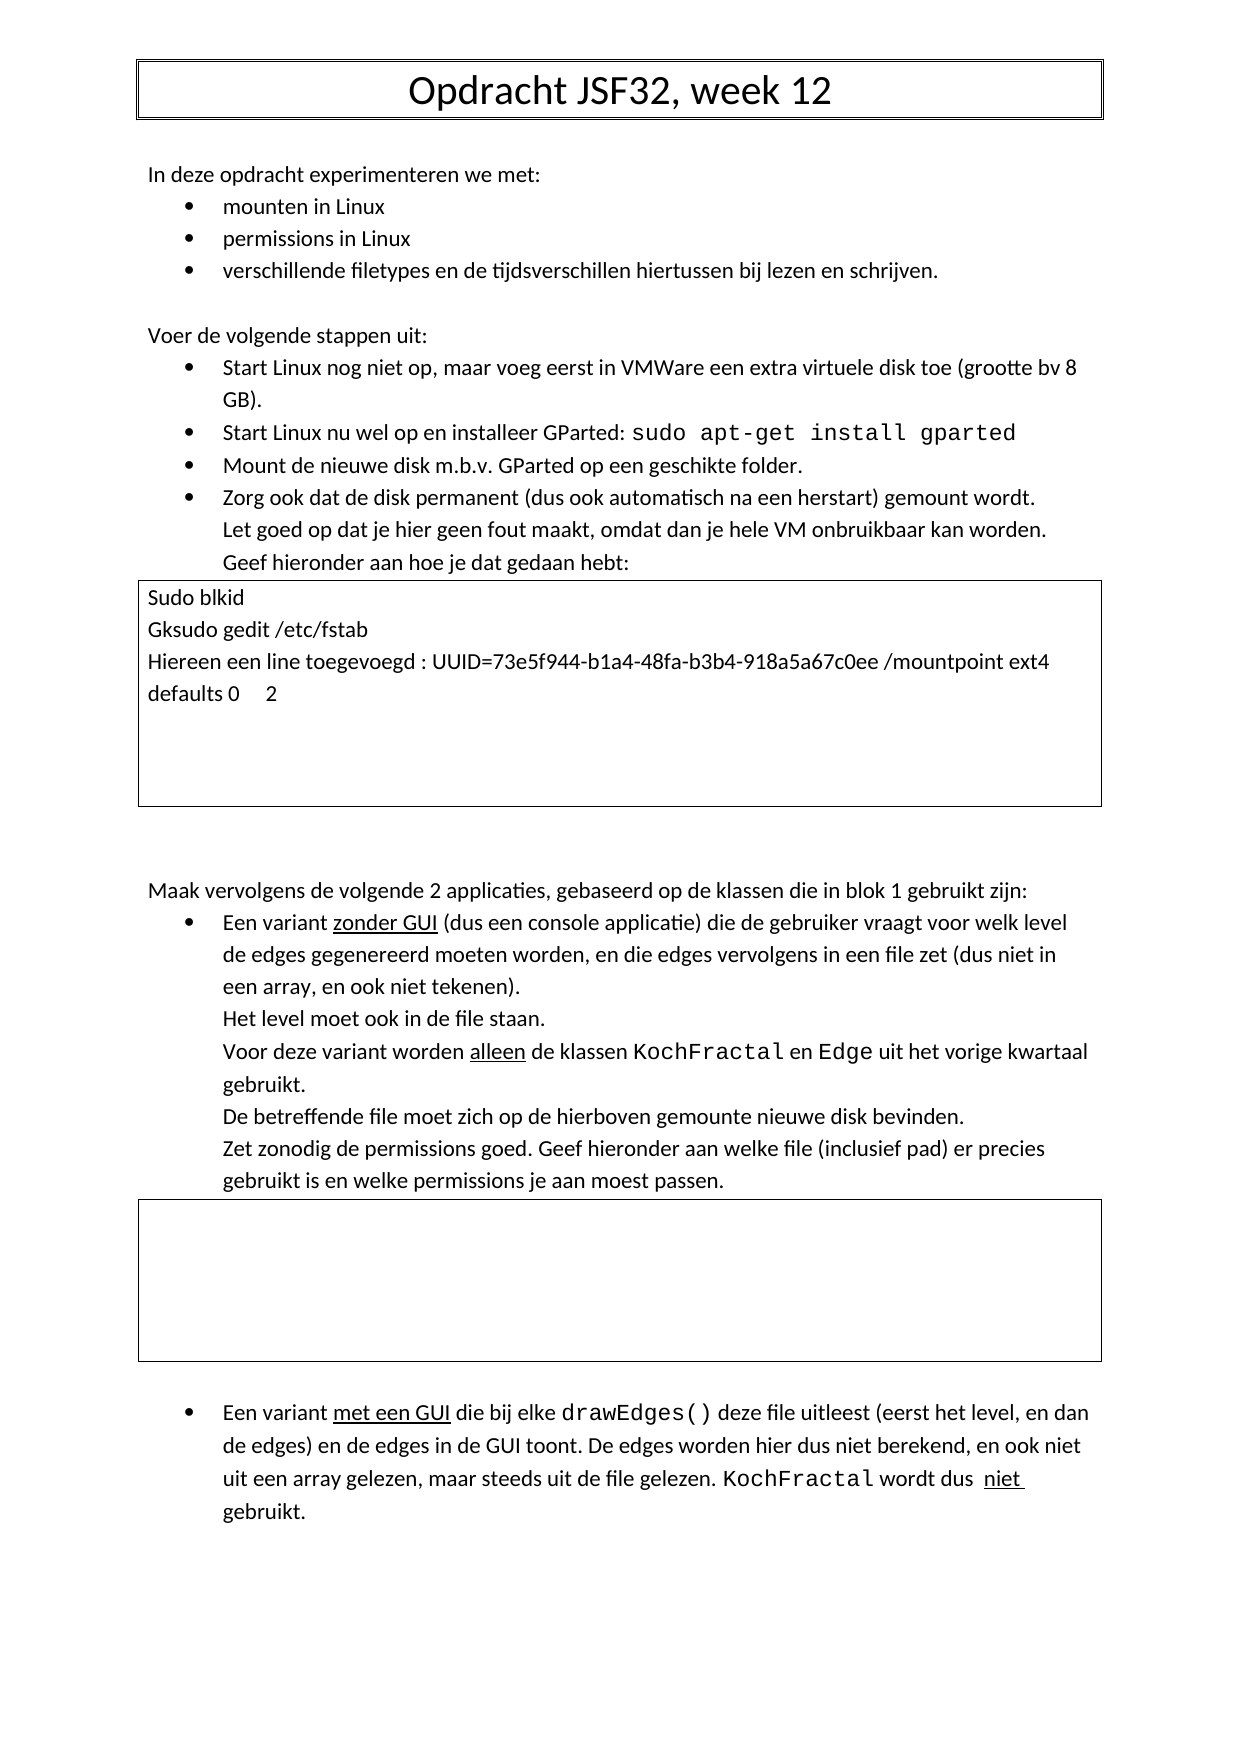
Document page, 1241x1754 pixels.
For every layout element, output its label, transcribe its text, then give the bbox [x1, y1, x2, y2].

list Mount de nieuwe disk m.b.v. GParted op een geschikte folder. [185, 451, 1093, 479]
text Voer de volgende stappen uit: [148, 321, 1093, 349]
list Start Linux nu wel op en installeer GParted: sudo apt-get install gparted [185, 418, 1093, 447]
text Maak vervolgens de volgende 2 applicaties, gebaseerd op de klassen die in blok 1 gebruikt zijn: [148, 876, 1093, 904]
text Sudo blkid [139, 581, 1101, 611]
text Gksudo gedit /etc/fstab [139, 612, 1101, 643]
list Zorg ook dat de disk permanent (dus ook automatisch na een herstart) gemount wordt. Let goed op dat je hier geen fout maakt, omdat dan je hele VM onbruikbaar kan worden. Geef hieronder aan hoe je dat gedaan hebt: [185, 483, 1093, 576]
list permissions in Linux [185, 224, 1093, 252]
list Een variant zonder GUI (dus een console applicatie) die de gebruiker vraagt voor welk level de edges gegenereerd moeten worden, en die edges vervolgens in een file zet (dus niet in een array, en ook niet tekenen). Het level moet ook in de file staan. Voor deze variant worden alleen de klassen KochFractal en Edge uit het vorige kwartaal gebruikt. De betreffende file moet zich op de hierboven gemounte nieuwe disk bevinden. Zet zonodig de permissions goed. Geef hieronder aan welke file (inclusief pad) er precies gebruikt is en welke permissions je aan moest passen. [185, 908, 1093, 1195]
text Opdracht JSF32, week 12 [139, 62, 1101, 117]
list mounten in Linux [185, 192, 1093, 220]
text In deze opdracht experimenteren we met: [148, 160, 1093, 188]
list Start Linux nog niet op, maar voeg eerst in VMWare een extra virtuele disk toe (grootte bv 8 GB). [185, 353, 1093, 413]
text Hiereen een line toegevoegd : UUID=73e5f944-b1a4-48fa-b3b4-918a5a67c0ee /mountpoint ext4 defaults 0 2 [139, 644, 1101, 708]
list Een variant met een GUI die bij elke drawEdges() deze file uitleest (eerst het level, en dan de edges) en de edges in de GUI toont. De edges worden hier dus niet berekend, en ook niet uit een array gelezen, maar steeds uit de file gelezen. KochFractal wordt dus niet gebruikt. [185, 1398, 1093, 1557]
list verschillende filetypes en de tijdsverschillen hiertussen bij lezen en schrijven. [185, 257, 1093, 285]
